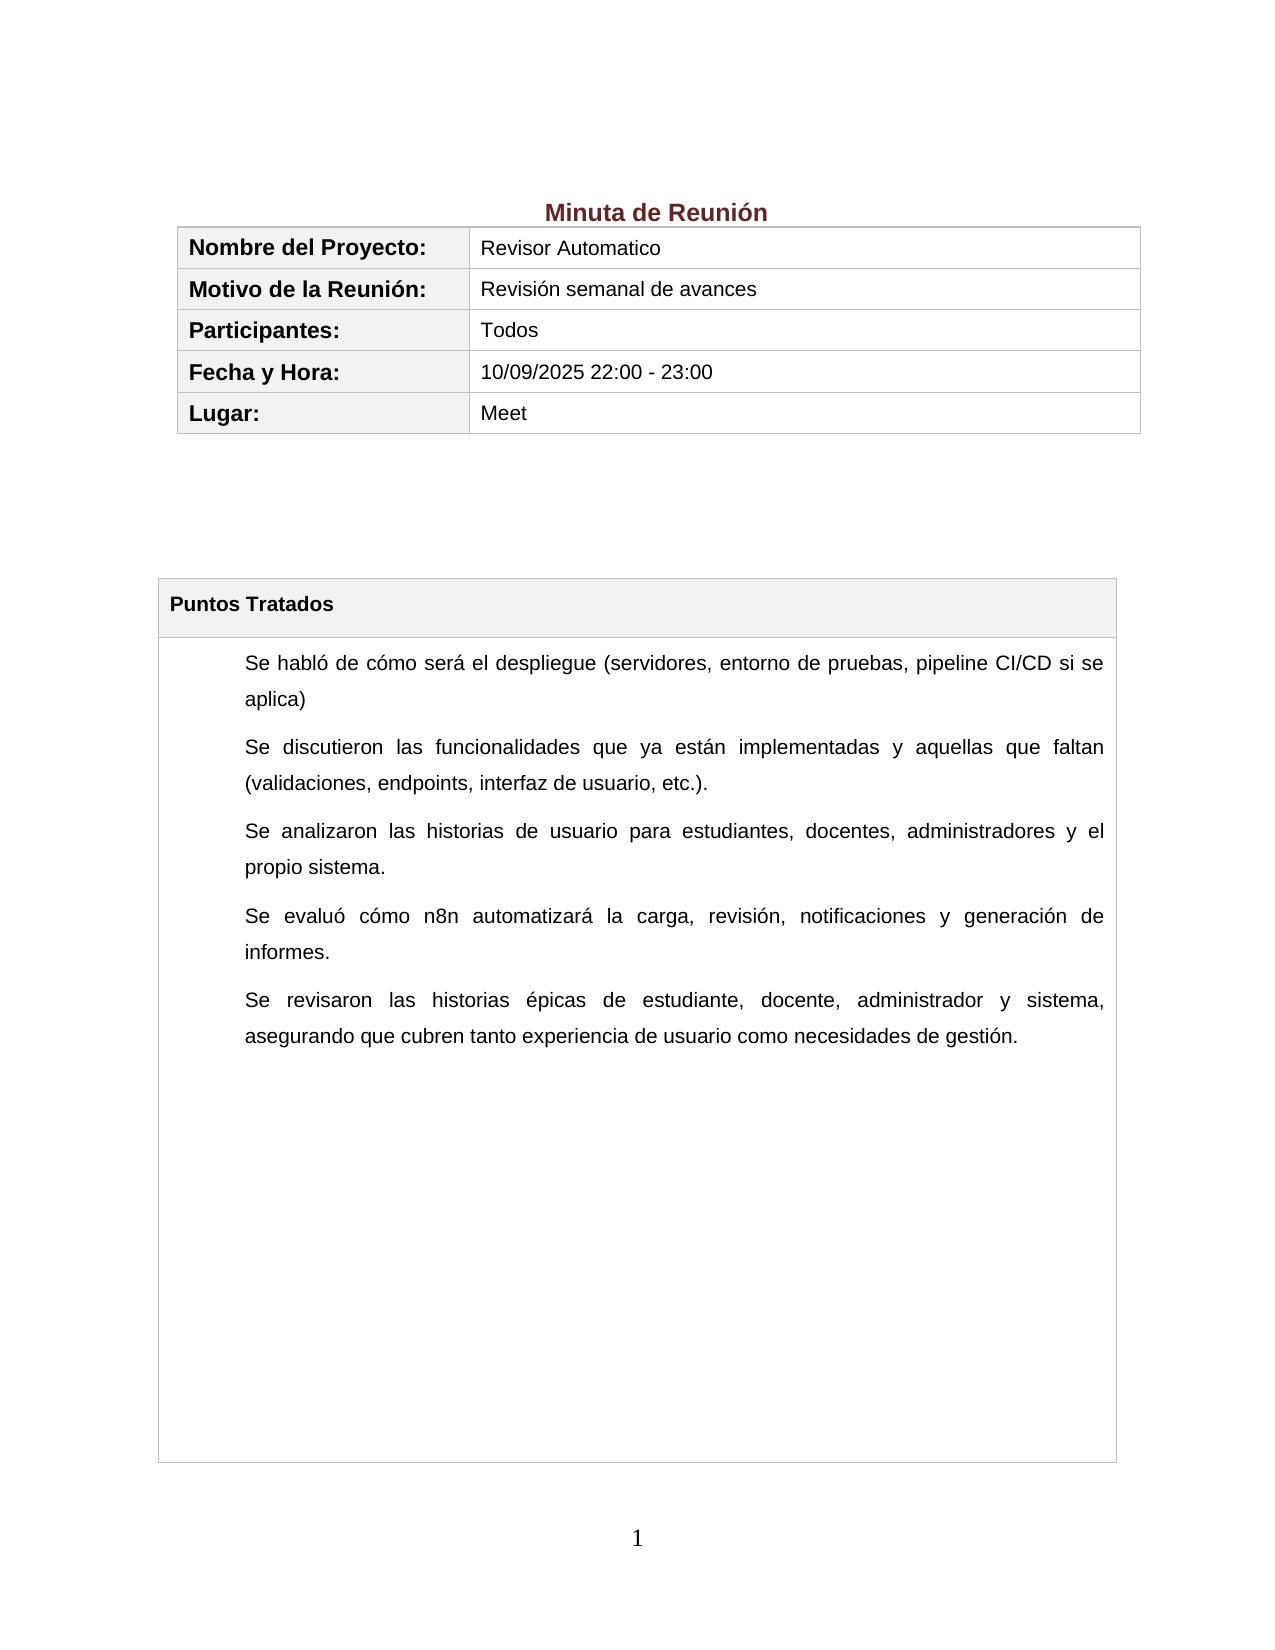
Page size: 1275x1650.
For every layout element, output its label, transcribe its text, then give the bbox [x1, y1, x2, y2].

table_cell Todos [470, 310, 1140, 350]
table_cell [159, 638, 1116, 1462]
table_cell 10/09/2025 22:00 - 23:00 [470, 351, 1140, 392]
table_cell Motivo de la Reunión: [178, 269, 469, 309]
subtitle Minuta de Reunión [215, 198, 1098, 226]
table_cell Fecha y Hora: [178, 351, 469, 392]
table_cell Meet [470, 393, 1140, 433]
table_cell Revisión semanal de avances [470, 269, 1140, 309]
table_header Puntos Tratados [159, 579, 1116, 637]
table_header Revisor Automatico [470, 228, 1140, 268]
table_cell Participantes: [178, 310, 469, 350]
table_header Nombre del Proyecto: [178, 228, 469, 268]
table_cell Lugar: [178, 393, 469, 433]
